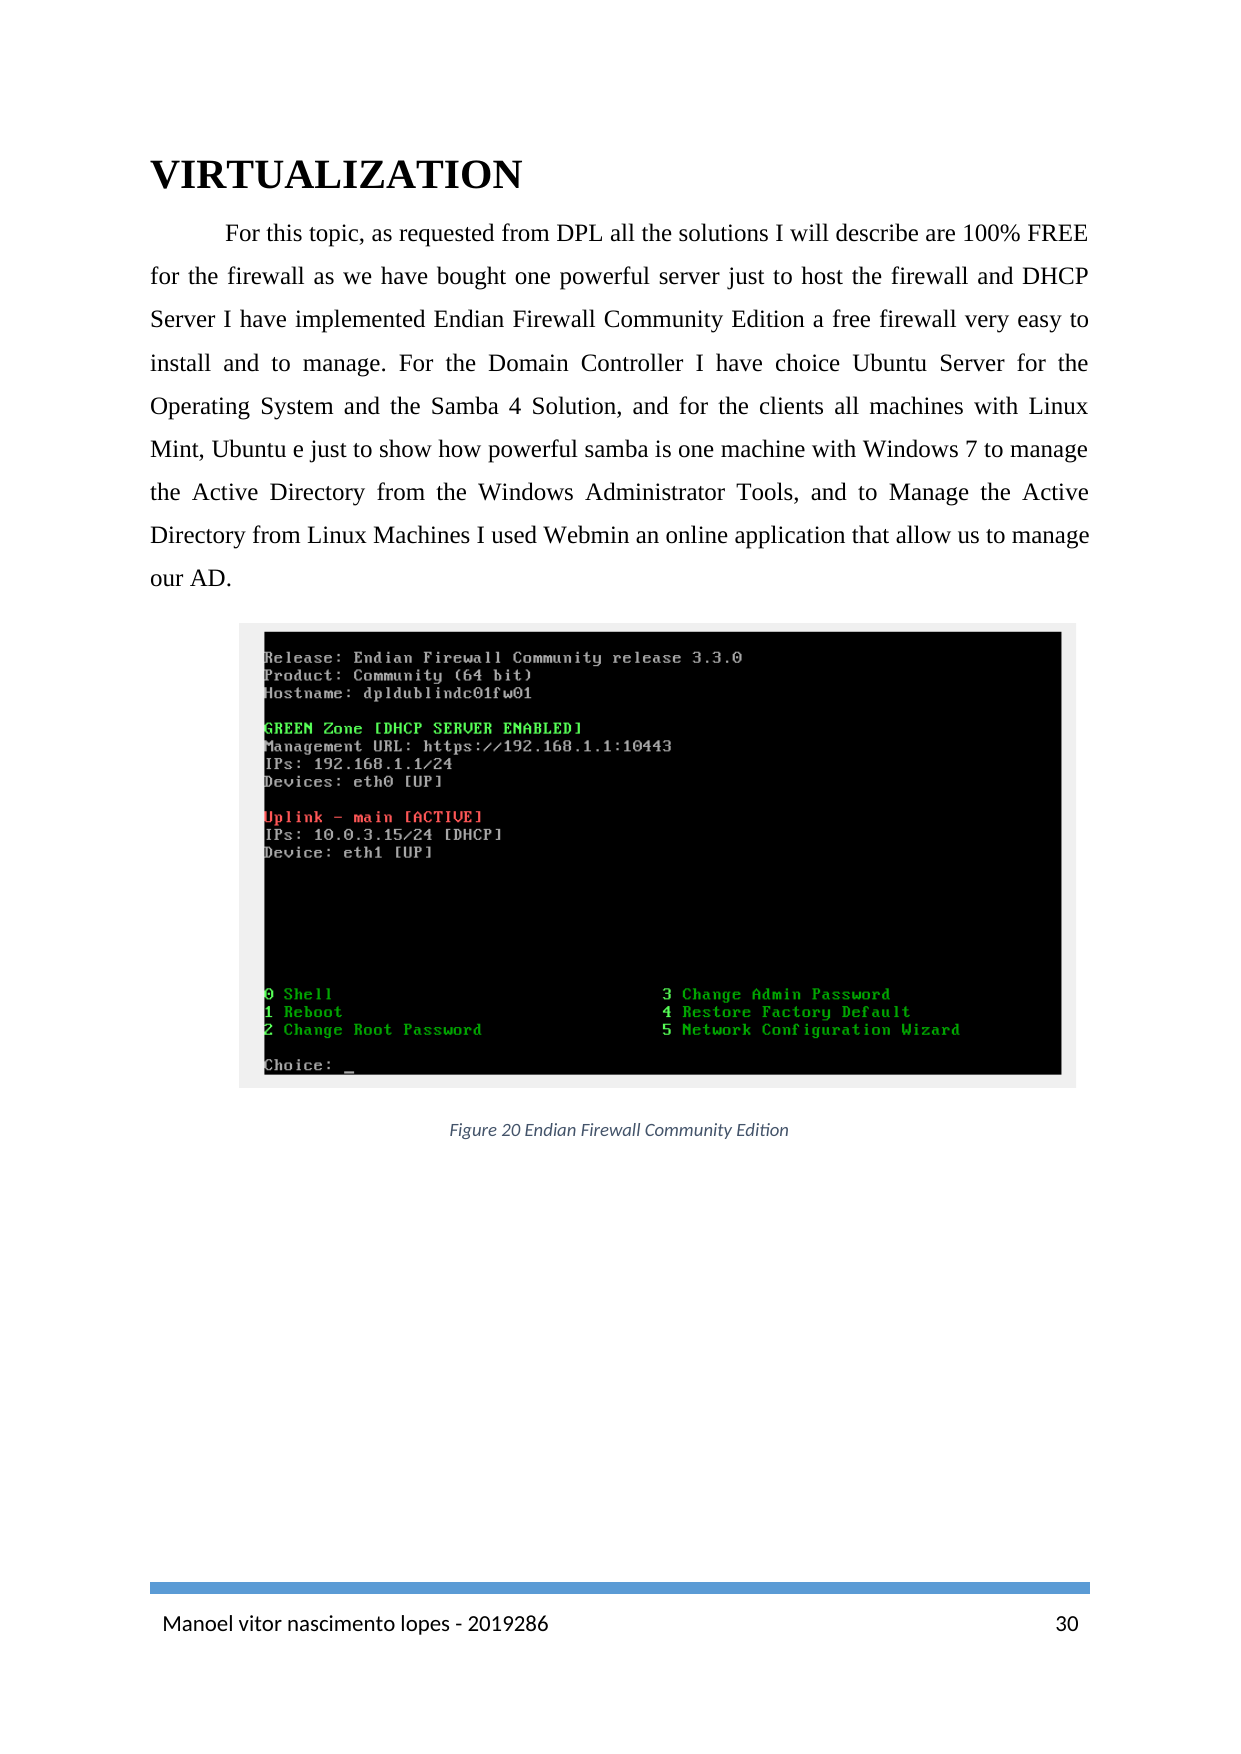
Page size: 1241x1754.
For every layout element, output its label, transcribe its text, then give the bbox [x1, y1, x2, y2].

text VIRTUALIZATION [150, 150, 1090, 198]
text Figure 20 Endian Firewall Community Edition [150, 1119, 1090, 1142]
text For this topic, as requested from DPL all the solutions I will describe are 100% FREE for the firewall as we have bought one powerful server just to host the firewall and DHCP Server I have implemented Endian Firewall Community Edition a free firewall very easy to install and to manage. For the Domain Controller I have choice Ubuntu Server for the Operating System and the Samba 4 Solution, and for the clients all machines with Linux Mint, Ubuntu e just to show how powerful samba is one machine with Windows 7 to manage the Active Directory from the Windows Administrator Tools, and to Manage the Active Directory from Linux Machines I used Webmin an online application that allow us to manage our AD. [150, 218, 1090, 592]
picture [239, 623, 1077, 1088]
